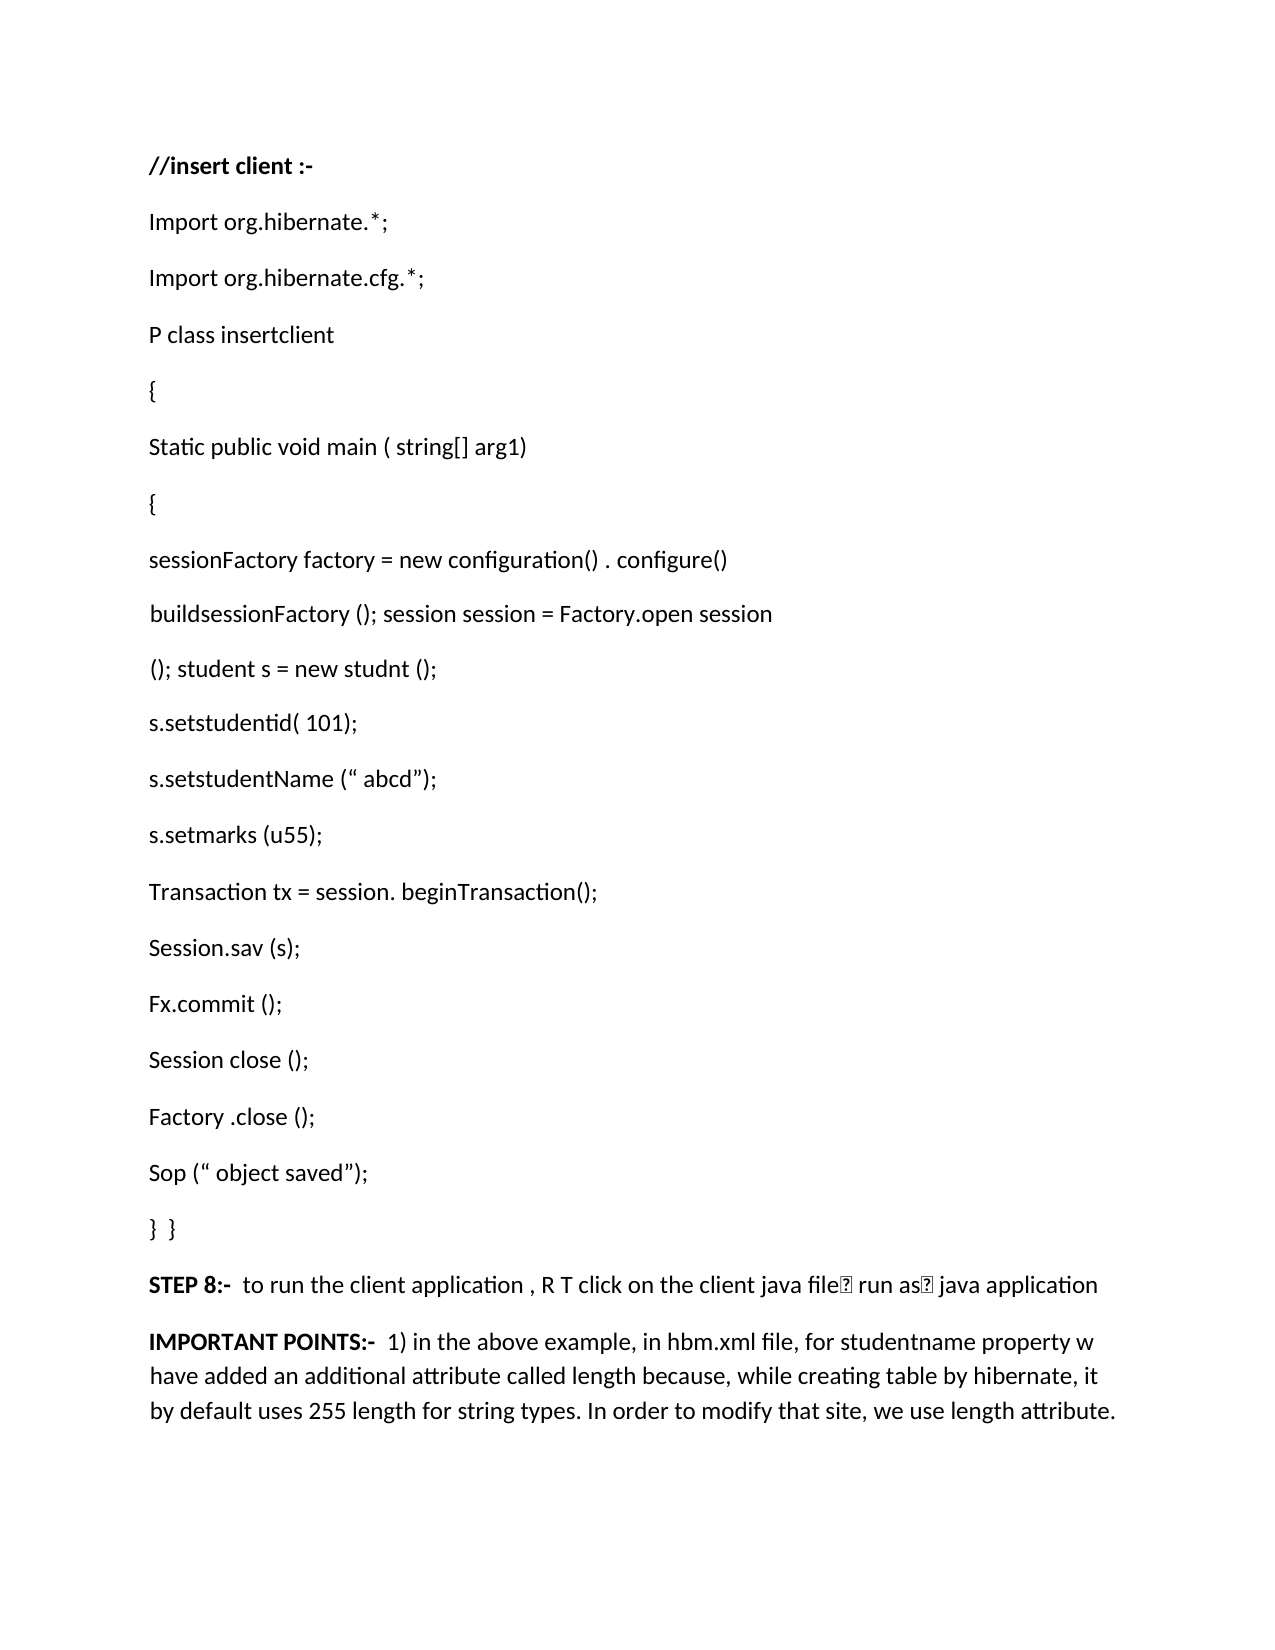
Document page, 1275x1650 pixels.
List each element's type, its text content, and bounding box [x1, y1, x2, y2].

text Factory .close (); [148, 1101, 1125, 1132]
text Fx.commit (); [148, 988, 1125, 1019]
text } } [148, 1213, 1125, 1244]
text { [148, 488, 1125, 518]
text Import org.hibernate.cfg.*; [148, 262, 1125, 293]
text P class insertclient [148, 319, 1125, 349]
text //insert client :- [148, 150, 1196, 181]
text Static public void main ( string[] arg1) [148, 431, 1125, 462]
text sessionFactory factory = new configuration() . configure() buildsessionFactory (); session session = Factory.open session (); student s = new studnt (); [148, 544, 778, 683]
text s.setstudentid( 101); [148, 707, 1125, 737]
text IMPORTANT POINTS:- 1) in the above example, in hbm.xml file, for studentname property w have added an additional attribute called length because, while creating table by hibernate, it by default uses 255 length for string types. In order to modify that site, we use length attribute. [148, 1326, 1125, 1426]
text s.setmarks (u55); [148, 819, 1125, 850]
text Transaction tx = session. beginTransaction(); [148, 876, 1125, 906]
text s.setstudentName (“ abcd”); [148, 763, 1130, 794]
text Import org.hibernate.*; [148, 206, 1125, 237]
text Sop (“ object saved”); [148, 1157, 1130, 1188]
text { [148, 375, 1125, 406]
text Session.sav (s); [148, 932, 1125, 962]
text STEP 8:- to run the client application , R T click on the client java file run as java application [148, 1270, 1125, 1300]
text Session close (); [148, 1045, 1125, 1075]
